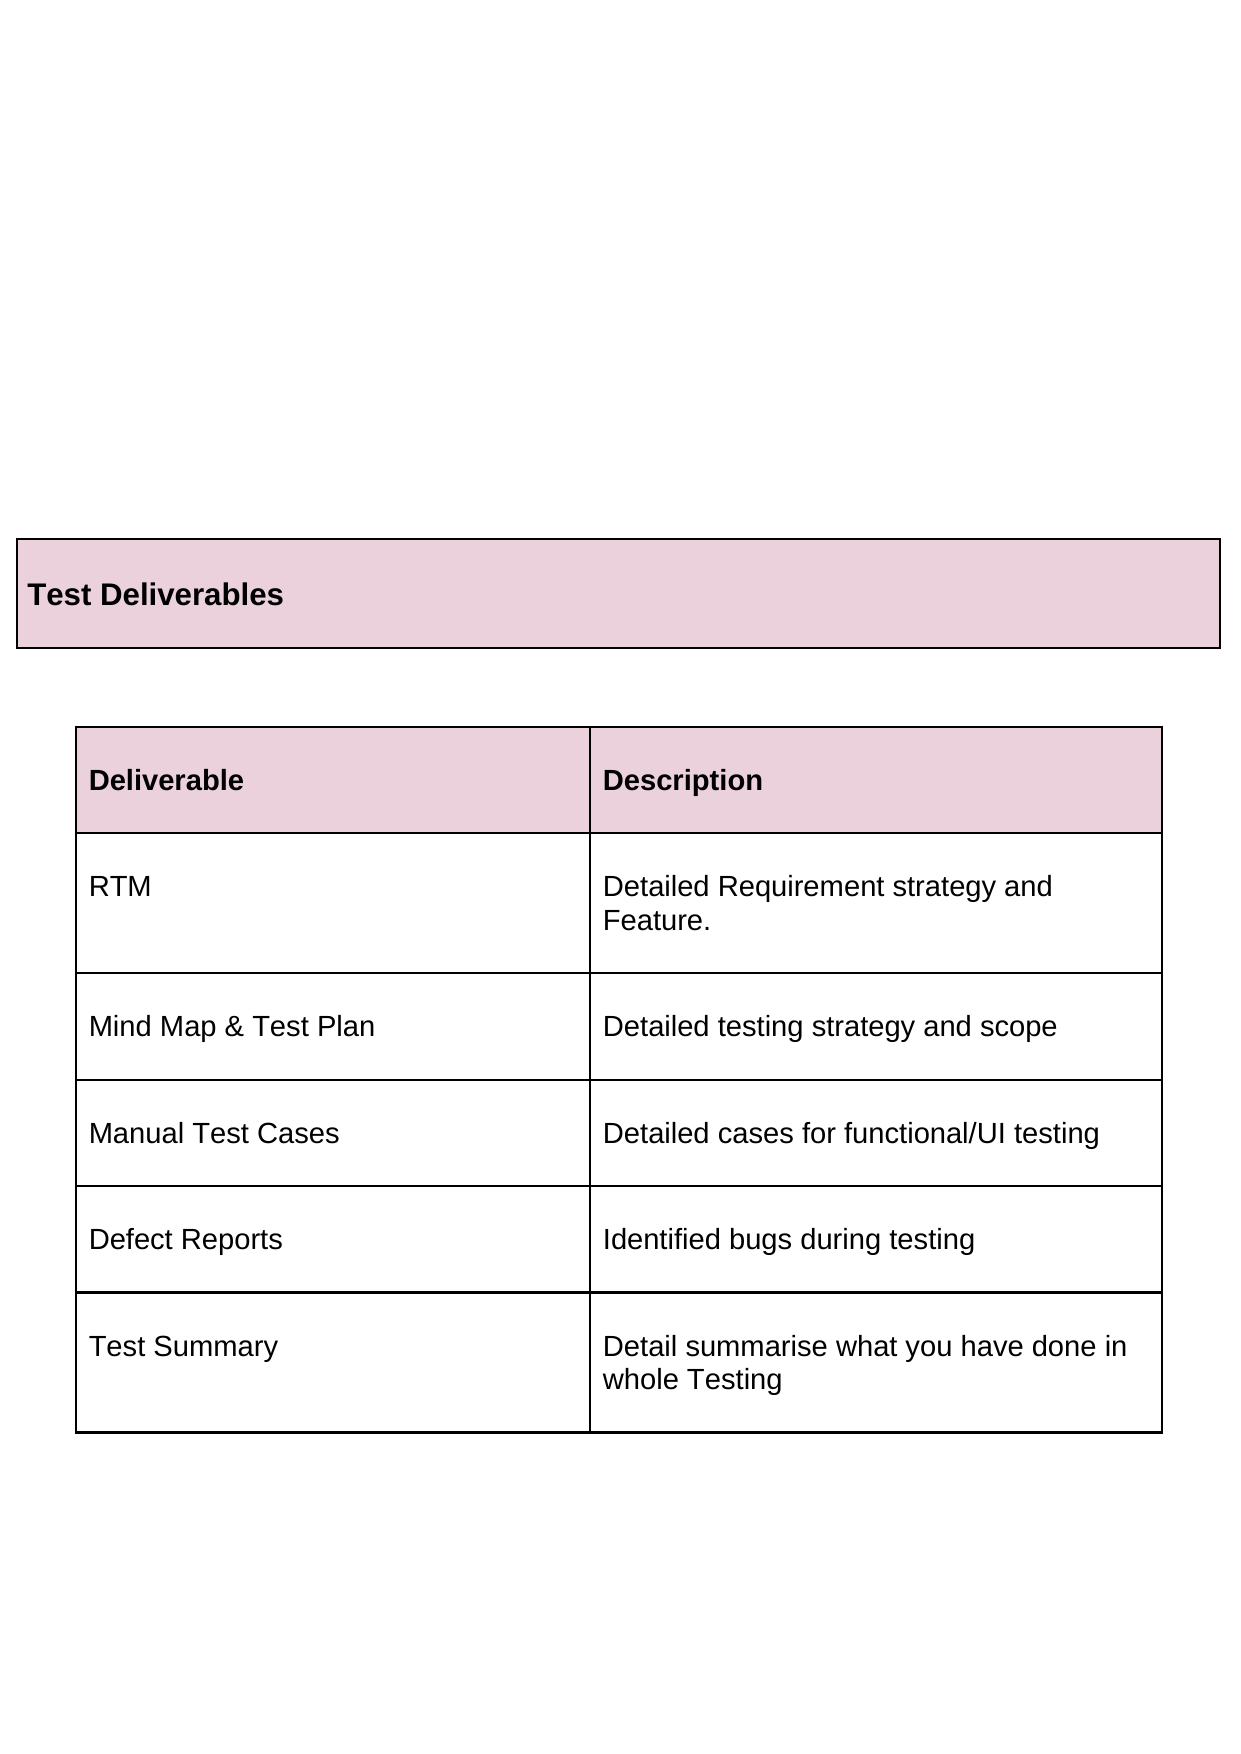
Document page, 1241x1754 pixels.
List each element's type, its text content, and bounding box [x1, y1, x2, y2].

table_header Deliverable [77, 728, 589, 832]
table_header Description [591, 728, 1161, 832]
table_cell Manual Test Cases [77, 1081, 589, 1185]
table_cell Detailed Requirement strategy and Feature. [591, 834, 1161, 972]
table_cell Detailed cases for functional/UI testing [591, 1081, 1161, 1185]
table_cell Detail summarise what you have done in whole Testing [591, 1294, 1161, 1431]
table_header Test Deliverables [18, 540, 1219, 647]
table_cell Mind Map & Test Plan [77, 974, 589, 1078]
table_cell Test Summary [77, 1294, 589, 1431]
table_cell Detailed testing strategy and scope [591, 974, 1161, 1078]
table_cell Identified bugs during testing [591, 1187, 1161, 1291]
table_cell RTM [77, 834, 589, 972]
table_cell Defect Reports [77, 1187, 589, 1291]
